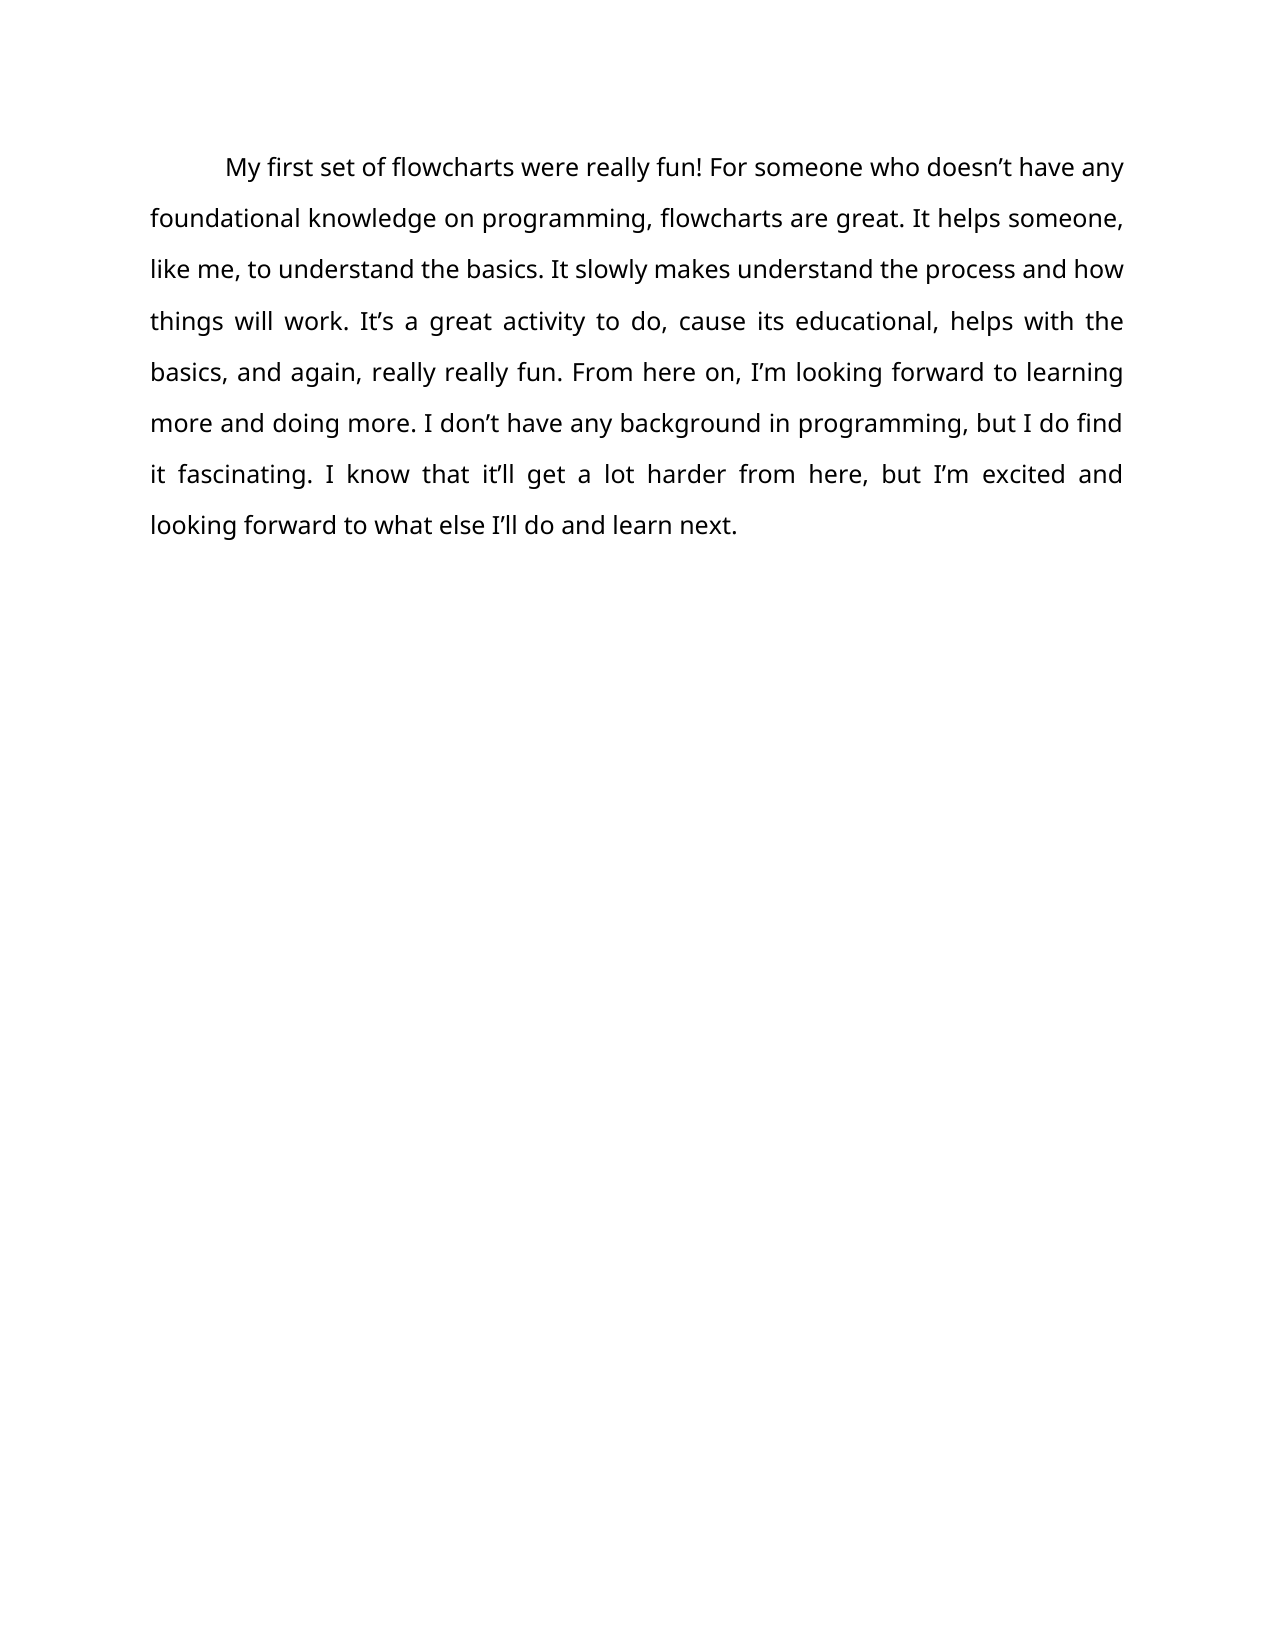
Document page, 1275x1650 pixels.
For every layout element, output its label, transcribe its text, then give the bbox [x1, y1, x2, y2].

text My first set of flowcharts were really fun! For someone who doesn’t have any foundational knowledge on programming, flowcharts are great. It helps someone, like me, to understand the basics. It slowly makes understand the process and how things will work. It’s a great activity to do, cause its educational, helps with the basics, and again, really really fun. From here on, I’m looking forward to learning more and doing more. I don’t have any background in programming, but I do find it fascinating. I know that it’ll get a lot harder from here, but I’m excited and looking forward to what else I’ll do and learn next. [150, 150, 1125, 541]
